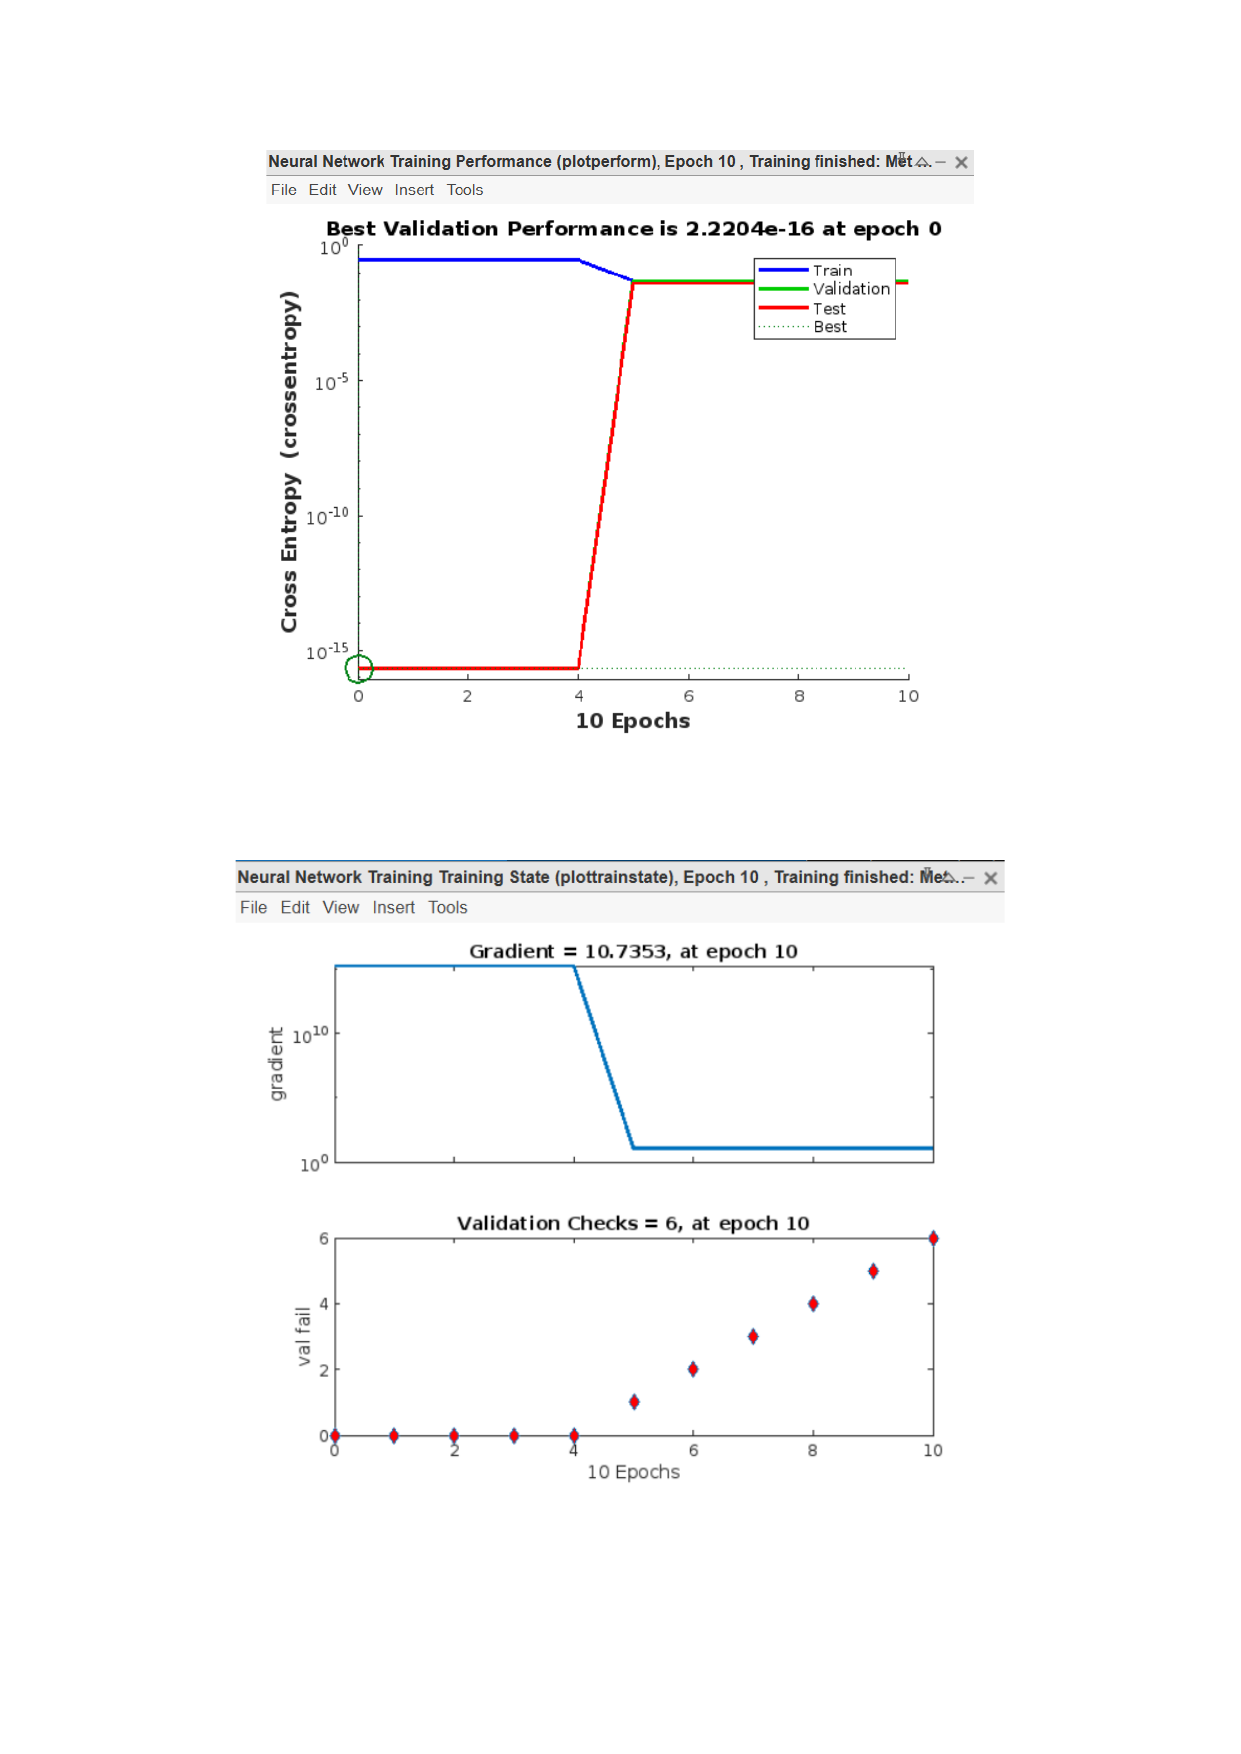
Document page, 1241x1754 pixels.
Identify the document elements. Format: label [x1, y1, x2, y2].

picture [235, 860, 1005, 1498]
picture [266, 150, 974, 736]
